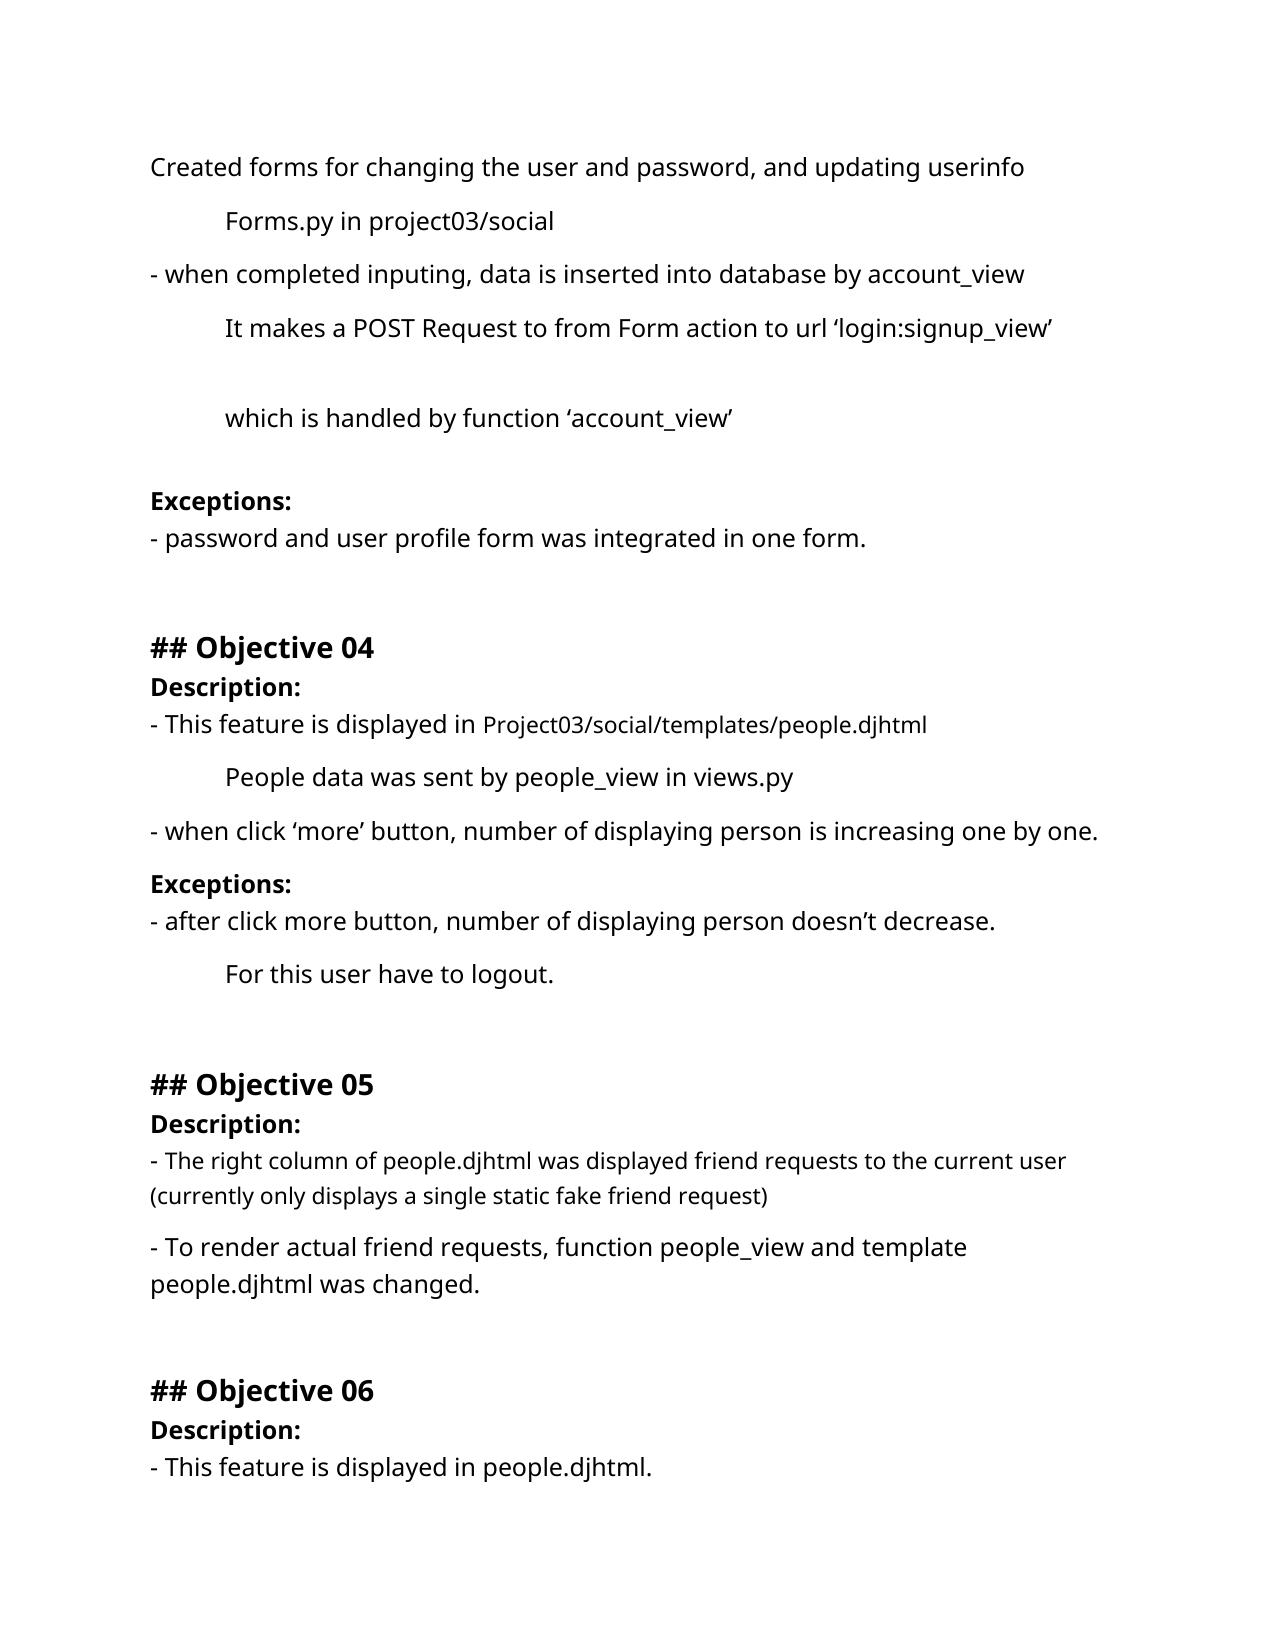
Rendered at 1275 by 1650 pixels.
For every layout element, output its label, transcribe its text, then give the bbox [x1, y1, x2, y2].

text Exceptions: - password and user profile form was integrated in one form. [150, 484, 1125, 554]
text which is handled by function ‘account_view’ [150, 401, 1125, 465]
text - To render actual friend requests, function people_view and template people.djhtml was changed. [150, 1230, 1125, 1301]
text - when click ‘more’ button, number of displaying person is increasing one by one. [150, 813, 1125, 847]
text Forms.py in project03/social [150, 203, 1125, 237]
text It makes a POST Request to from Form action to url ‘login:signup_view’ [150, 310, 1125, 381]
text ## Objective 06 Description: - This feature is displayed in people.djhtml. [150, 1371, 1125, 1484]
text People data was sent by people_view in views.py [150, 760, 1125, 794]
text Created forms for changing the user and password, and updating userinfo [150, 150, 1125, 184]
text Exceptions: - after click more button, number of displaying person doesn’t decrease. [150, 867, 1125, 938]
text ## Objective 05 Description: - The right column of people.djhtml was displayed friend requests to the current user (currently only displays a single static fake friend request) [150, 1064, 1125, 1211]
text - when completed inputing, data is inserted into database by account_view [150, 257, 1125, 291]
text ## Objective 04 Description: - This feature is displayed in Project03/social/templates/people.djhtml [150, 627, 1125, 741]
text For this user have to logout. [150, 957, 1125, 991]
